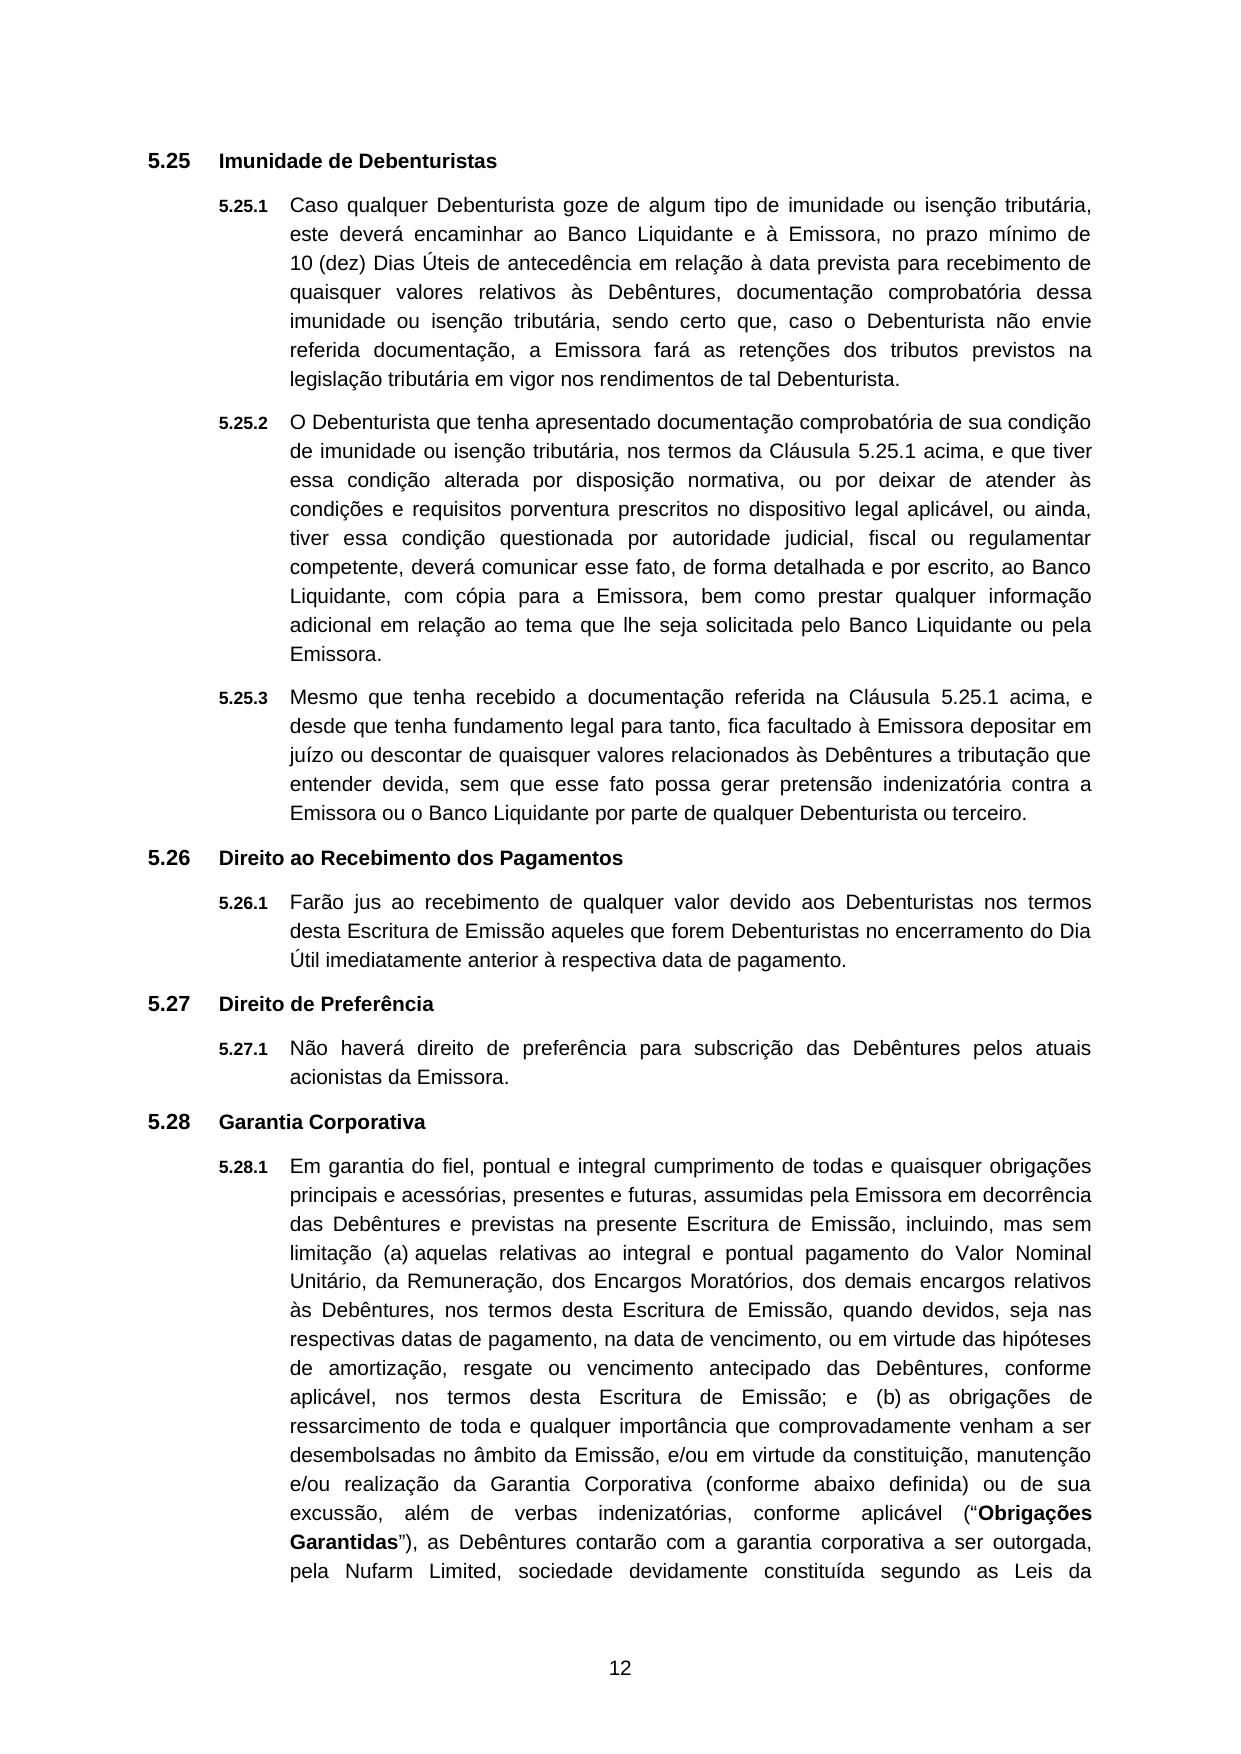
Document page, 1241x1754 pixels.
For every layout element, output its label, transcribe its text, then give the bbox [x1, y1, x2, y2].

text Não haverá direito de preferência para subscrição das Debêntures pelos atuais acionistas da Emissora. [218, 1036, 1092, 1089]
text O Debenturista que tenha apresentado documentação comprobatória de sua condição de imunidade ou isenção tributária, nos termos da Cláusula 5.25.1 acima, e que tiver essa condição alterada por disposição normativa, ou por deixar de atender às condições e requisitos porventura prescritos no dispositivo legal aplicável, ou ainda, tiver essa condição questionada por autoridade judicial, fiscal ou regulamentar competente, deverá comunicar esse fato, de forma detalhada e por escrito, ao Banco Liquidante, com cópia para a Emissora, bem como prestar qualquer informação adicional em relação ao tema que lhe seja solicitada pelo Banco Liquidante ou pela Emissora. [218, 410, 1092, 666]
text Direito de Preferência [148, 991, 1092, 1016]
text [218, 1153, 1092, 1583]
text Imunidade de Debenturistas [148, 148, 1092, 173]
text Garantia Corporativa [148, 1108, 1092, 1134]
text Direito ao Recebimento dos Pagamentos [148, 844, 1092, 870]
text Mesmo que tenha recebido a documentação referida na Cláusula 5.25.1 acima, e desde que tenha fundamento legal para tanto, fica facultado à Emissora depositar em juízo ou descontar de quaisquer valores relacionados às Debêntures a tributação que entender devida, sem que esse fato possa gerar pretensão indenizatória contra a Emissora ou o Banco Liquidante por parte de qualquer Debenturista ou terceiro. [218, 685, 1092, 825]
text Caso qualquer Debenturista goze de algum tipo de imunidade ou isenção tributária, este deverá encaminhar ao Banco Liquidante e à Emissora, no prazo mínimo de 10 (dez) Dias Úteis de antecedência em relação à data prevista para recebimento de quaisquer valores relativos às Debêntures, documentação comprobatória dessa imunidade ou isenção tributária, sendo certo que, caso o Debenturista não envie referida documentação, a Emissora fará as retenções dos tributos previstos na legislação tributária em vigor nos rendimentos de tal Debenturista. [218, 193, 1092, 390]
text Farão jus ao recebimento de qualquer valor devido aos Debenturistas nos termos desta Escritura de Emissão aqueles que forem Debenturistas no encerramento do Dia Útil imediatamente anterior à respectiva data de pagamento. [218, 889, 1092, 971]
